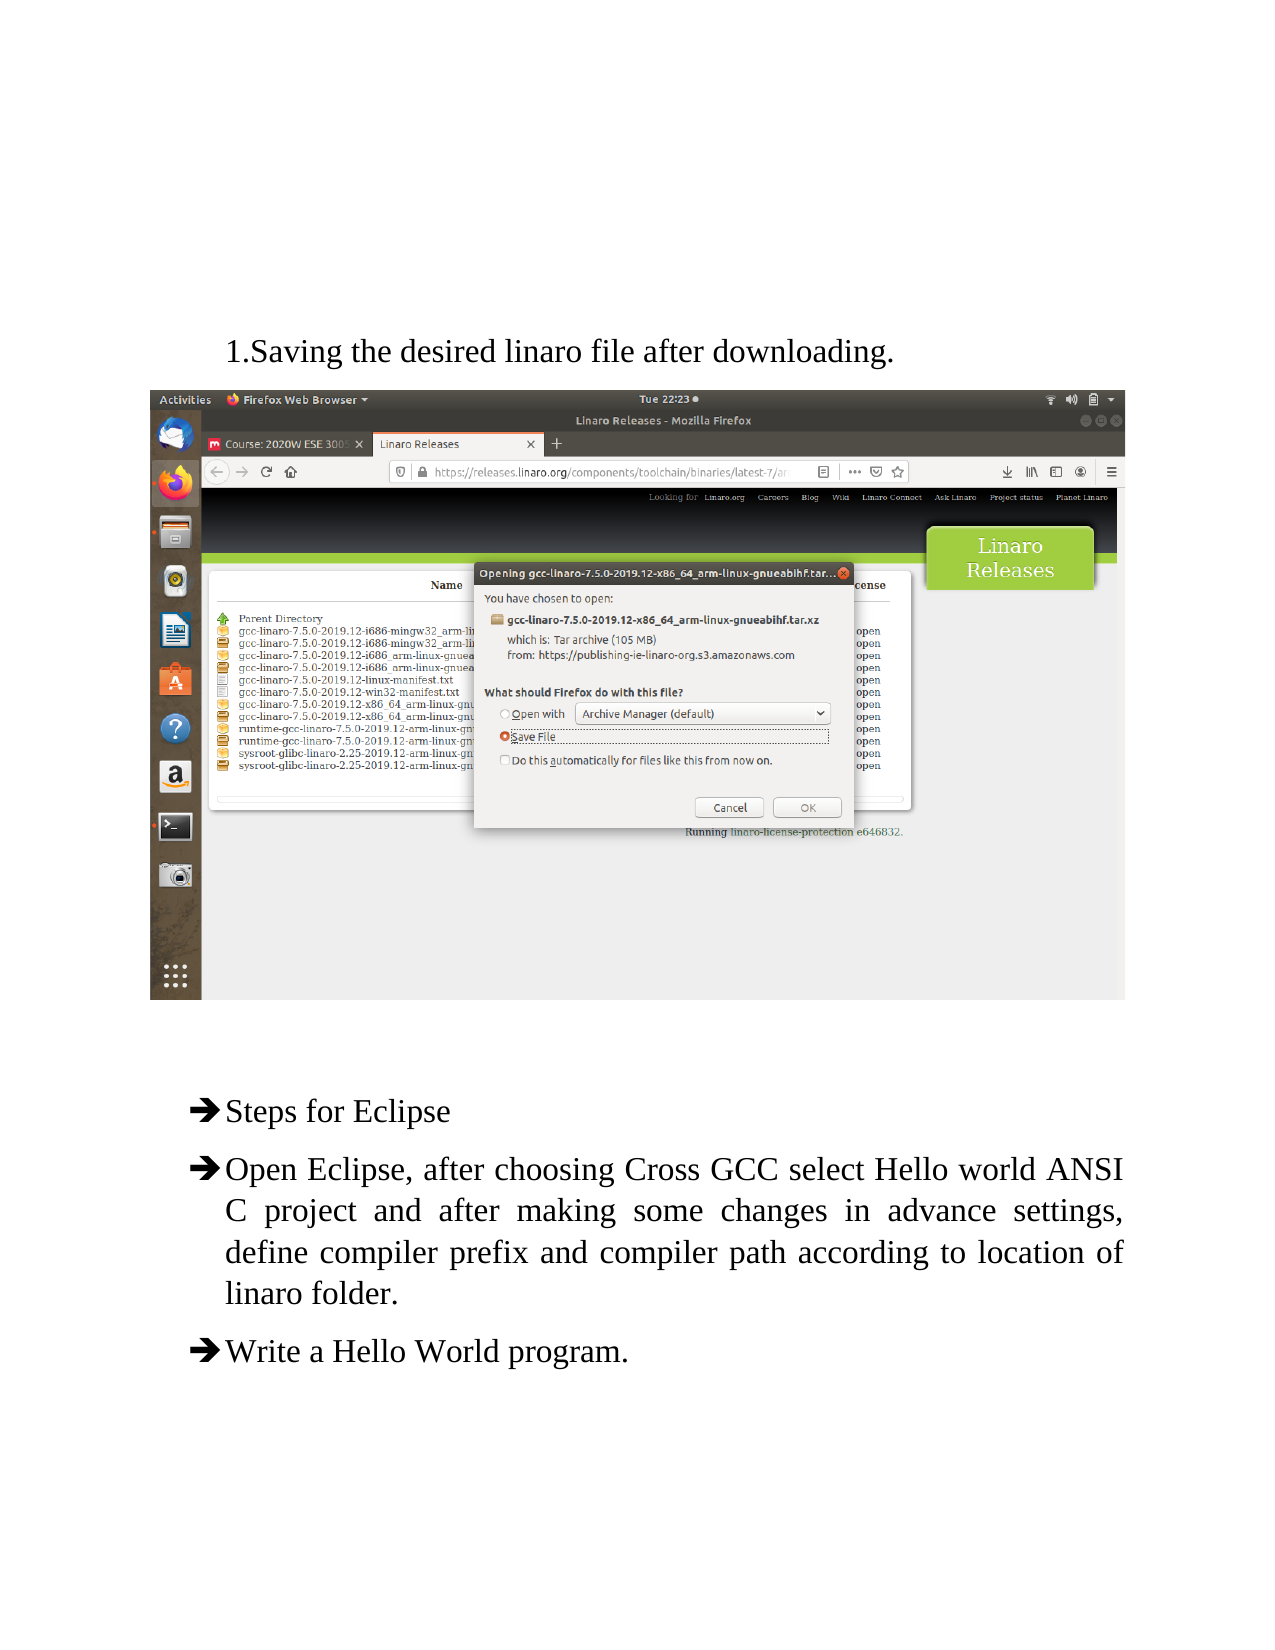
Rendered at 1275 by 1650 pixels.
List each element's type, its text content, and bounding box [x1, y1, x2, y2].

list 1.Saving the desired linaro file after downloading. [225, 332, 1125, 370]
picture [150, 390, 1125, 1000]
list Steps for Eclipse [187, 1091, 1125, 1129]
list Write a Hello World program. [187, 1331, 1125, 1369]
list Open Eclipse, after choosing Cross GCC select Hello world ANSI C project and after making some changes in advance settings, define compiler prefix and compiler path according to location of linaro folder. [187, 1149, 1125, 1312]
